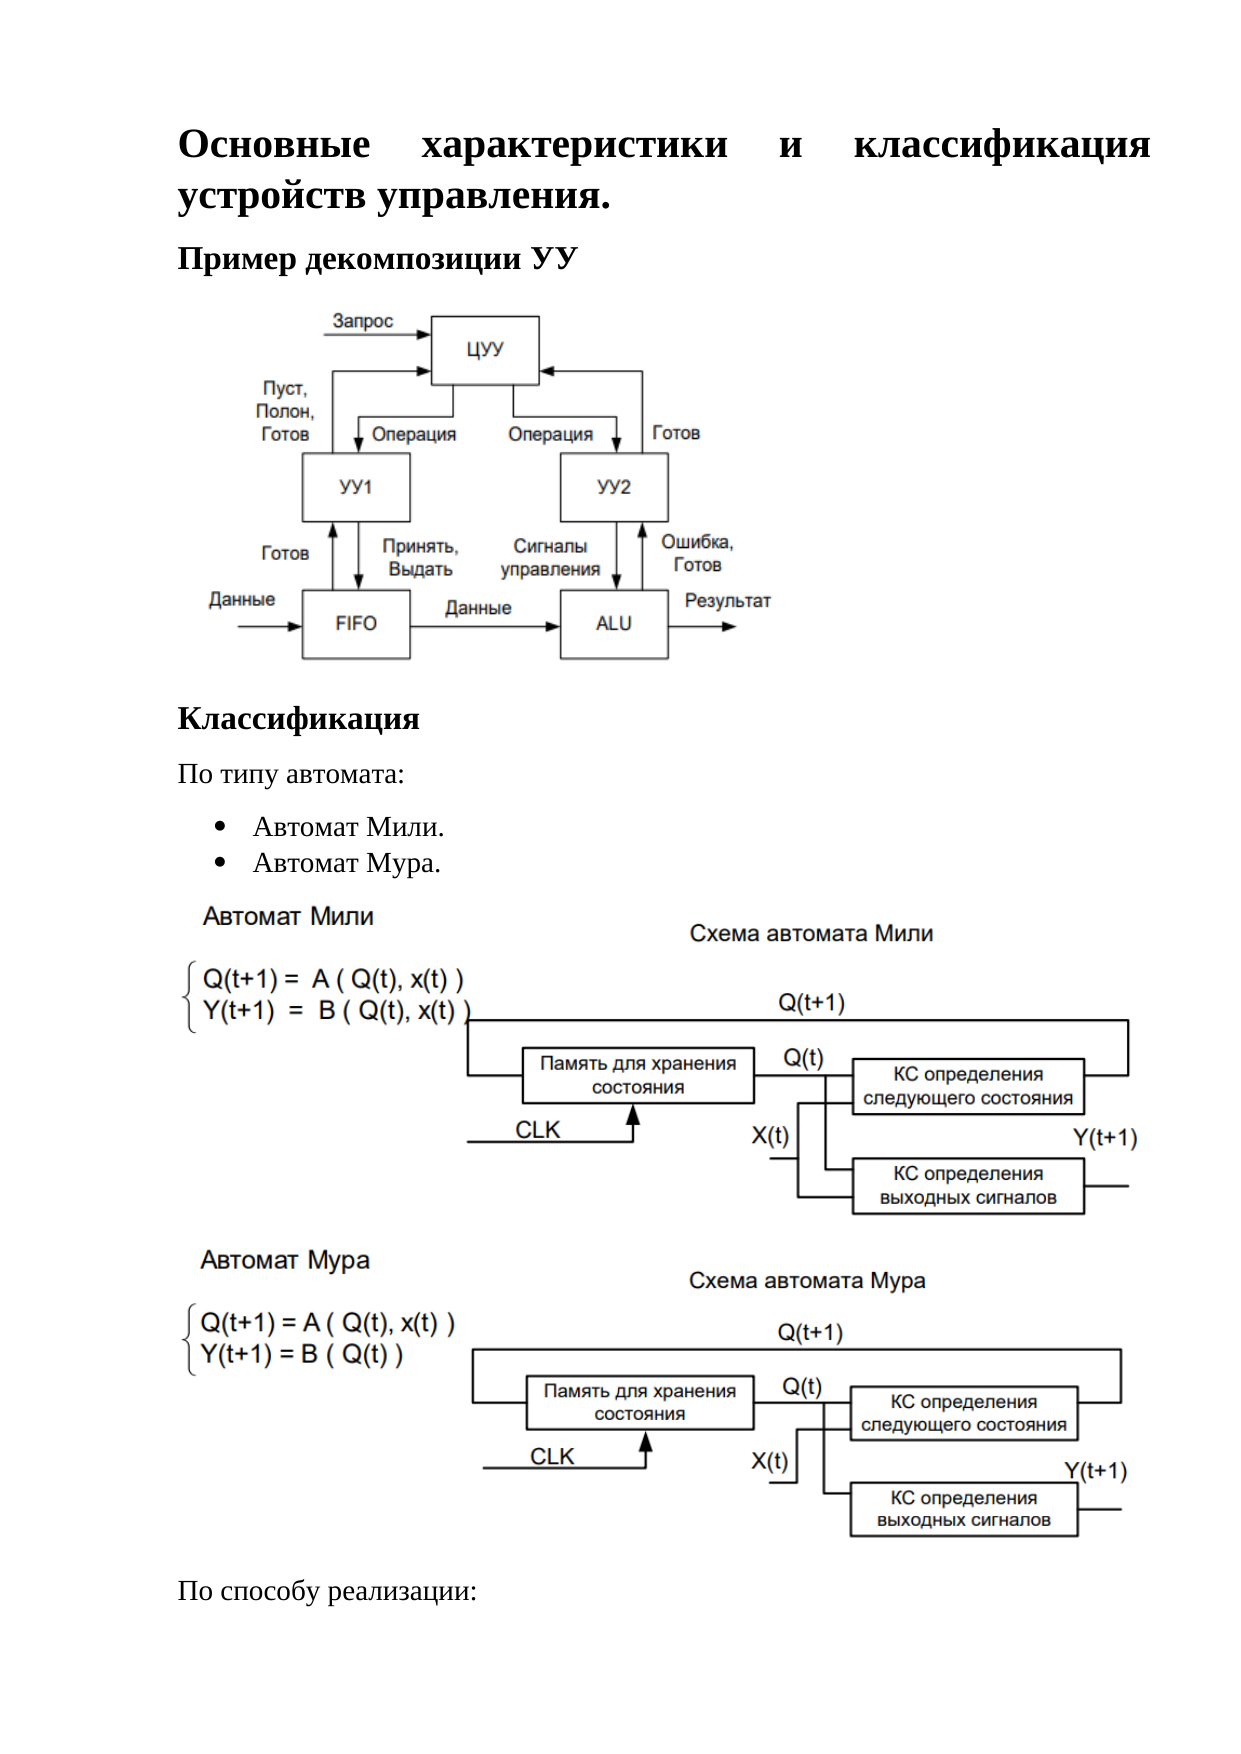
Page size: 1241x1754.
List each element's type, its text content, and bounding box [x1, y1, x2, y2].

text Классификация [177, 698, 1152, 737]
list Автомат Мили. [215, 809, 1152, 843]
text По способу реализации: [177, 1573, 1152, 1607]
text Основные характеристики и классификация устройств управления. [177, 118, 1152, 218]
picture [177, 296, 787, 679]
text Пример декомпозиции УУ [177, 238, 1152, 276]
text По типу автомата: [177, 756, 1152, 790]
picture [177, 898, 1152, 1554]
list Автомат Мура. [215, 845, 1152, 879]
